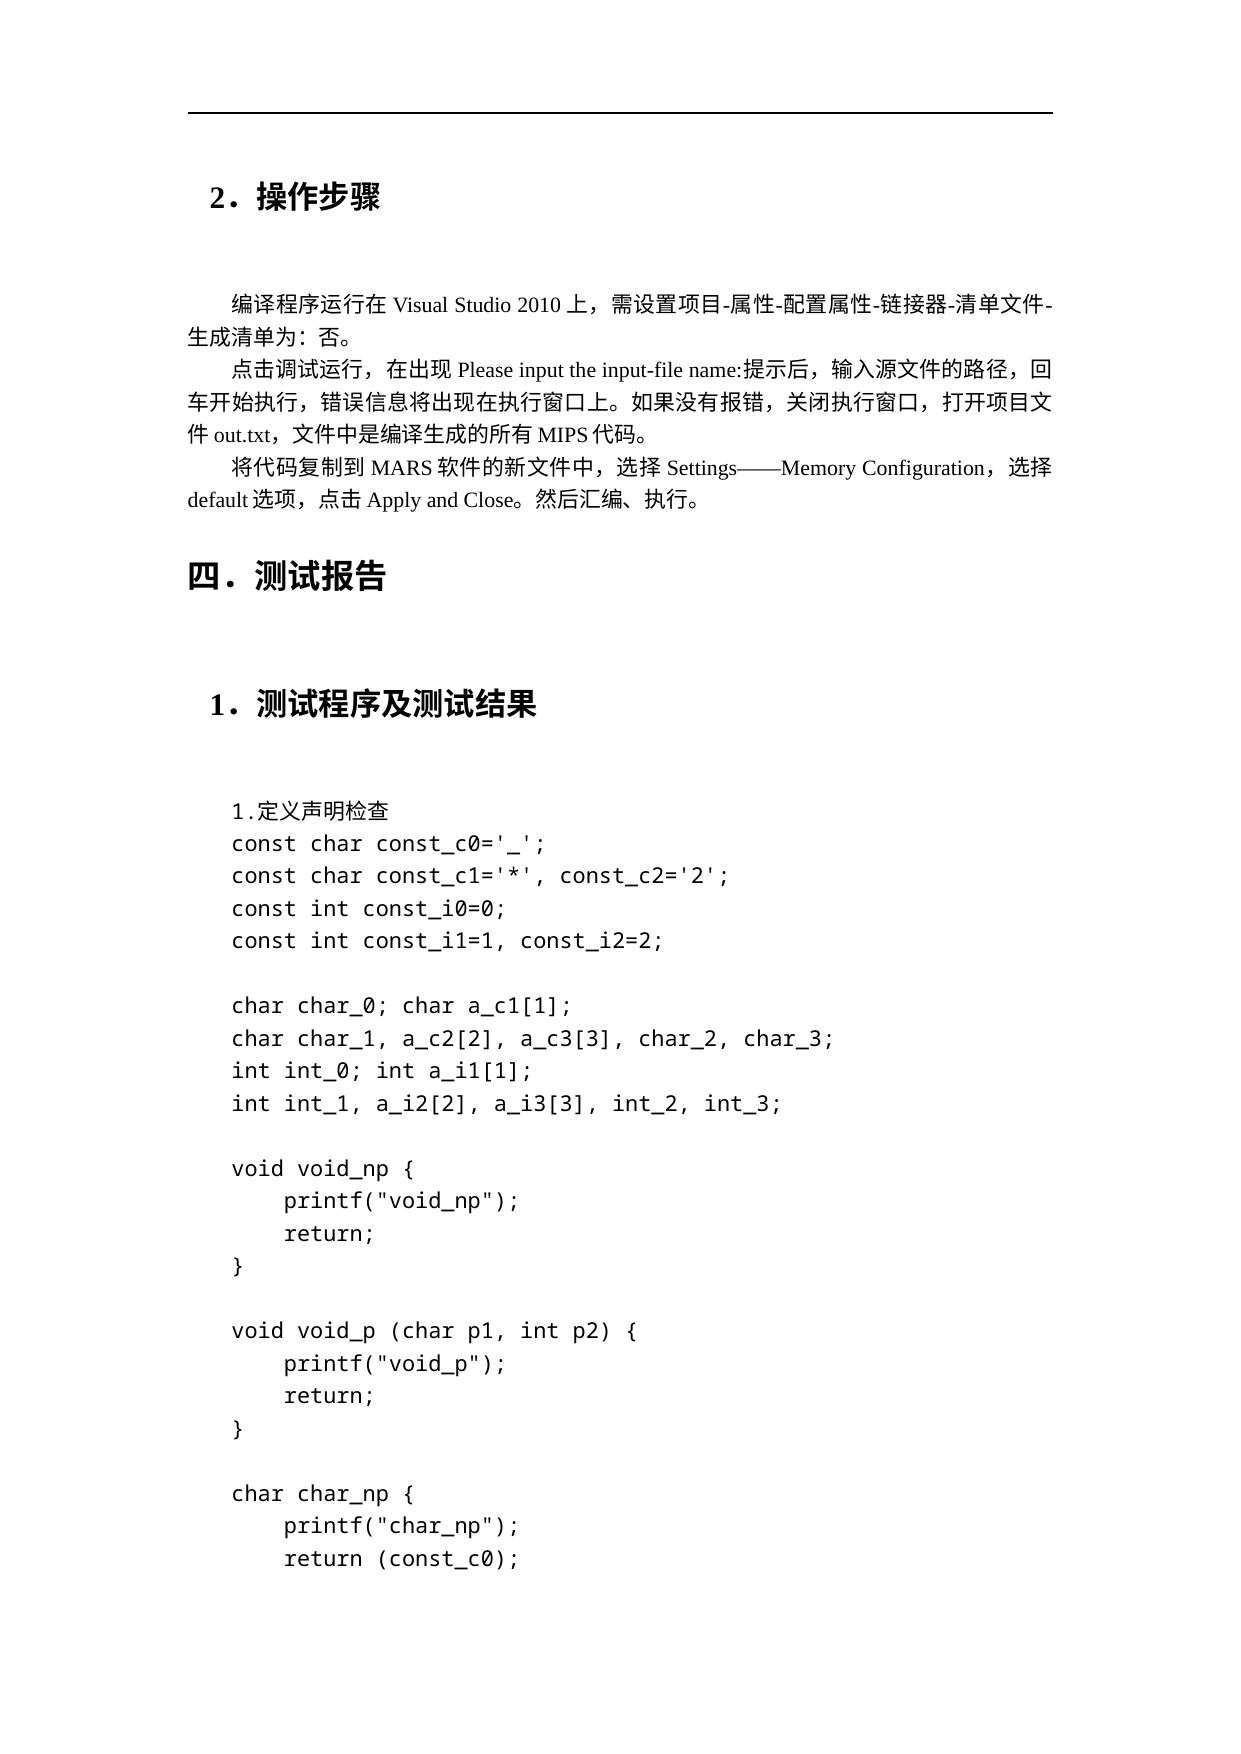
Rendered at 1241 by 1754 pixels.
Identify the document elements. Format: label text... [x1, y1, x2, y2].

text 将代码复制到MARS软件的新文件中，选择Settings——Memory Configuration，选择default选项，点击Apply and Close。然后汇编、执行。 [187, 449, 1053, 514]
subtitle 2．操作步骤 [209, 162, 1053, 227]
subtitle 四．测试报告 [187, 542, 1053, 607]
text printf("char_np"); [187, 1509, 1053, 1541]
text return; [187, 1379, 1053, 1411]
text const int const_i0=0; [187, 891, 1053, 924]
text const int const_i1=1, const_i2=2; [187, 924, 1053, 956]
text } [187, 1411, 1053, 1444]
text char char_1, a_c2[2], a_c3[3], char_2, char_3; [187, 1021, 1053, 1054]
text } [187, 1249, 1053, 1281]
text int int_1, a_i2[2], a_i3[3], int_2, int_3; [187, 1086, 1053, 1119]
text int int_0; int a_i1[1]; [187, 1054, 1053, 1086]
text return (const_c0); [187, 1541, 1053, 1574]
text return; [187, 1216, 1053, 1249]
text printf("void_np"); [187, 1184, 1053, 1216]
text void void_np { [187, 1151, 1053, 1184]
text const char const_c0='_'; [187, 826, 1053, 859]
text printf("void_p"); [187, 1346, 1053, 1379]
text 1.定义声明检查 [187, 794, 1053, 826]
text 编译程序运行在Visual Studio 2010上，需设置项目-属性-配置属性-链接器-清单文件-生成清单为：否。 [187, 287, 1053, 352]
subtitle 1．测试程序及测试结果 [209, 669, 1053, 734]
text void void_p (char p1, int p2) { [187, 1314, 1053, 1346]
text const char const_c1='*', const_c2='2'; [187, 859, 1053, 891]
text char char_np { [187, 1476, 1053, 1509]
text char char_0; char a_c1[1]; [187, 989, 1053, 1021]
text 点击调试运行，在出现Please input the input-file name:提示后，输入源文件的路径，回车开始执行，错误信息将出现在执行窗口上。如果没有报错，关闭执行窗口，打开项目文件out.txt，文件中是编译生成的所有MIPS代码。 [187, 352, 1053, 449]
